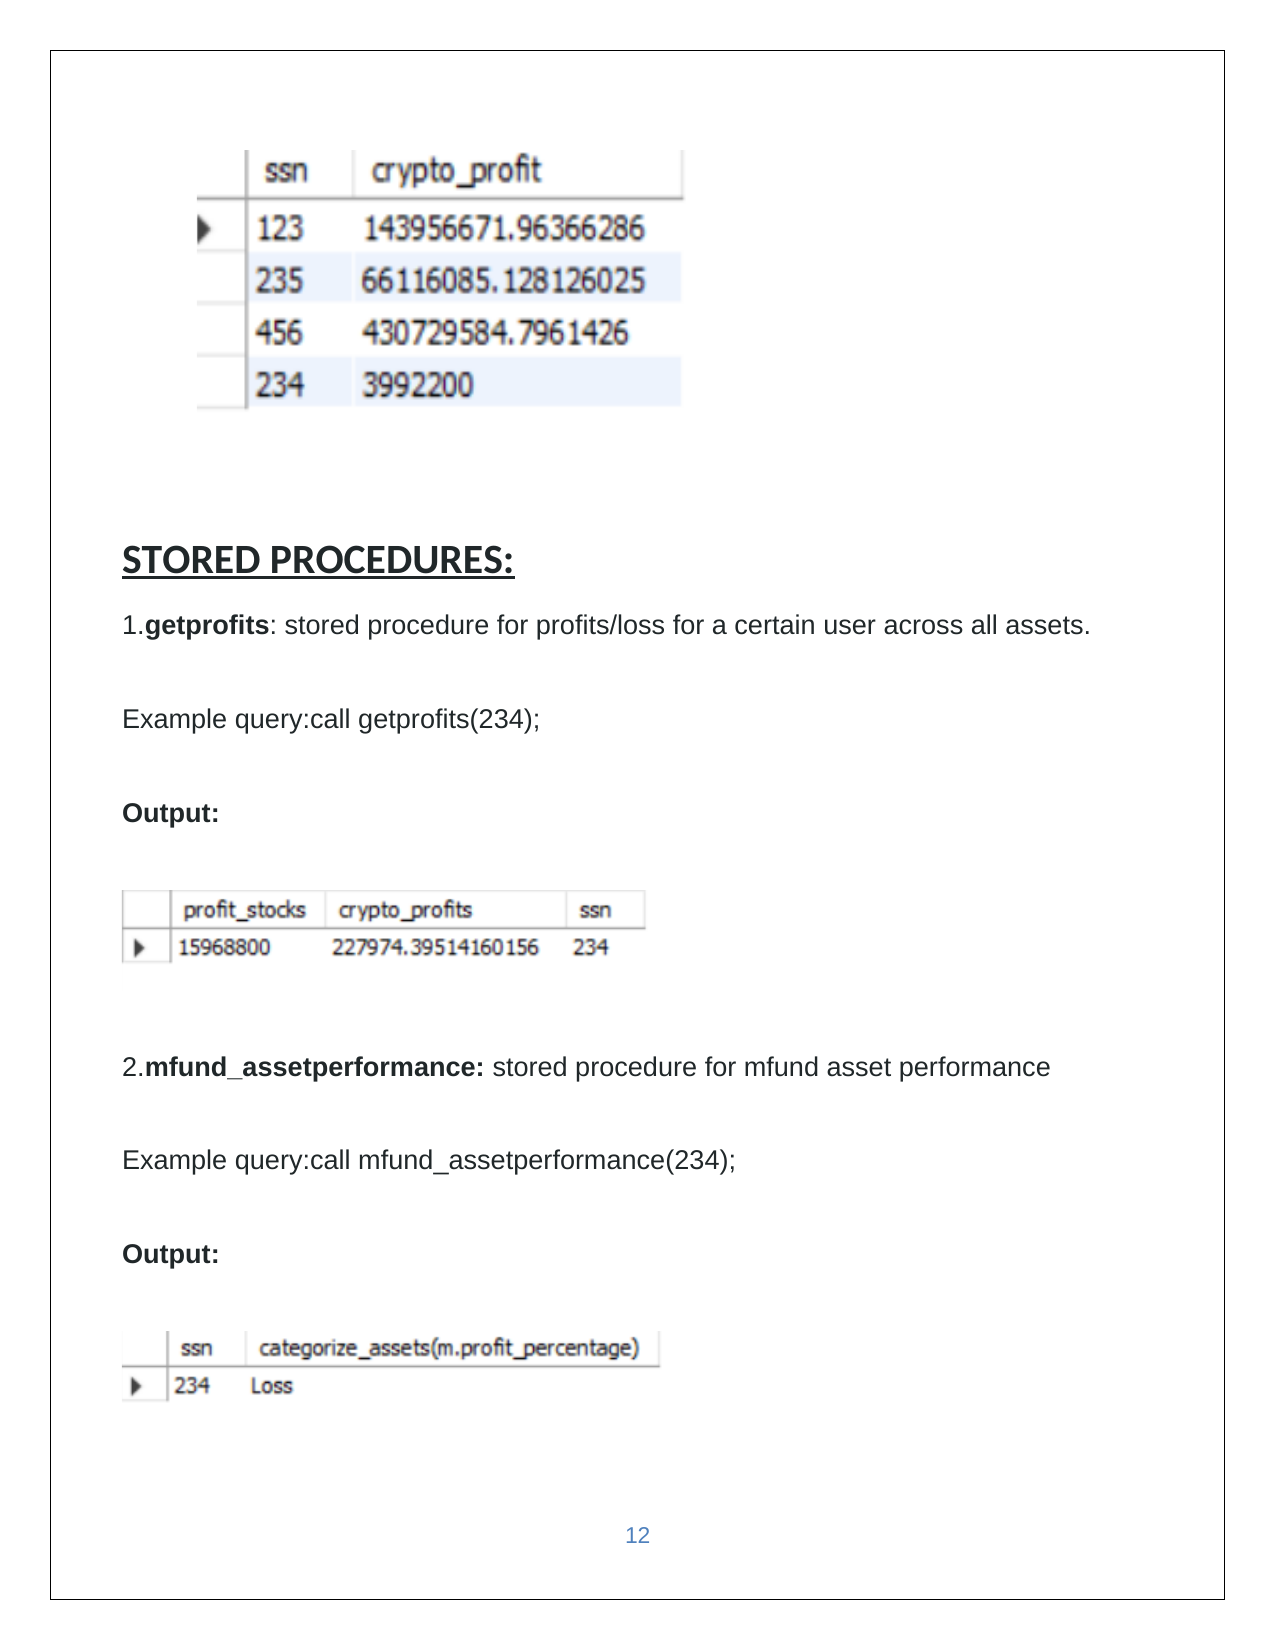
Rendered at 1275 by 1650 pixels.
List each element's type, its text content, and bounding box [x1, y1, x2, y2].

text Output: [122, 797, 1162, 828]
picture [121, 890, 649, 991]
text Example query:call mfund_assetperformance(234); [122, 1144, 1162, 1176]
text 2.mfund_assetperformance: stored procedure for mfund asset performance [122, 1051, 1162, 1082]
text Output: [122, 1238, 1162, 1269]
text Example query:call getprofits(234); [122, 703, 1162, 734]
text 1.getprofits: stored procedure for profits/loss for a certain user across all assets. [122, 609, 1162, 641]
picture [196, 150, 690, 444]
picture [121, 1331, 674, 1409]
text STORED PROCEDURES: [122, 533, 1162, 584]
